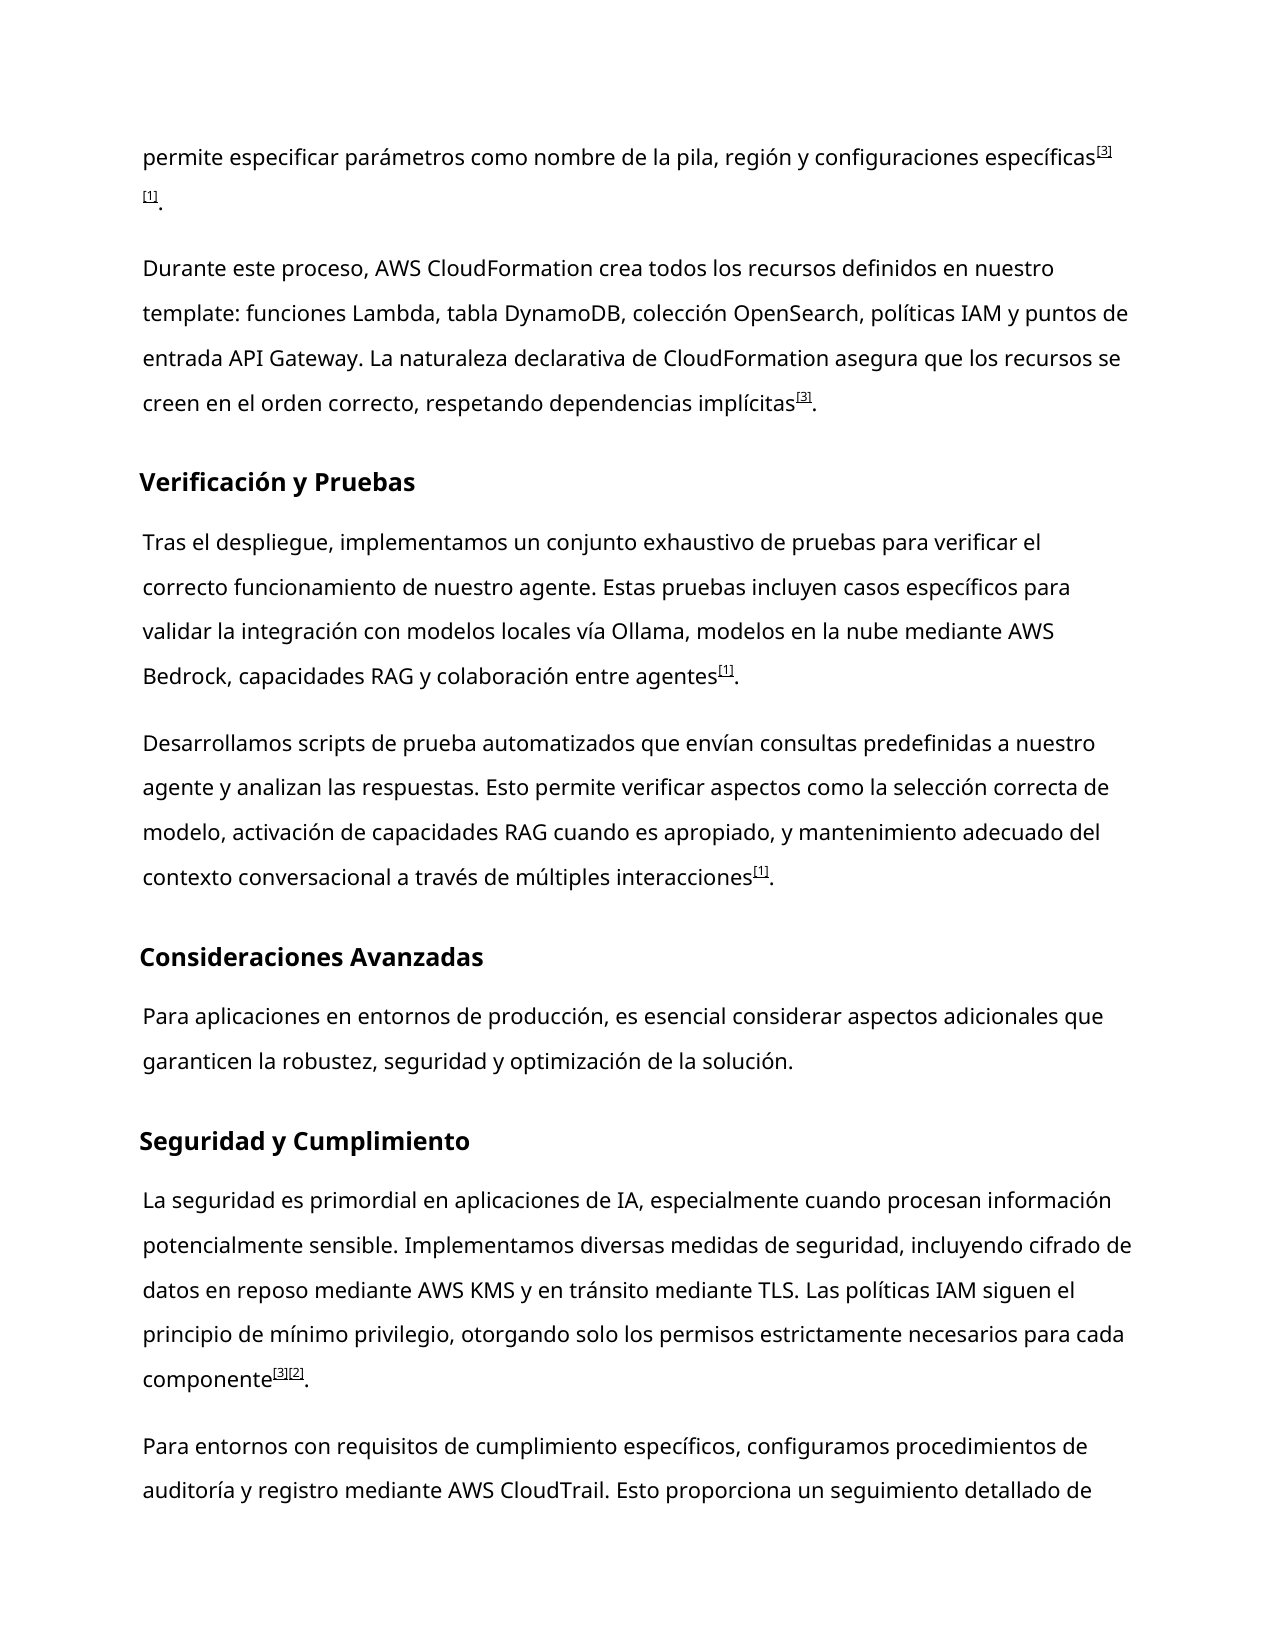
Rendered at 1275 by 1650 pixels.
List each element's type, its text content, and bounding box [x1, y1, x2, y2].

text Verificación y Pruebas [139, 465, 1133, 499]
text Para aplicaciones en entornos de producción, es esencial considerar aspectos adicionales que garanticen la robustez, seguridad y optimización de la solución. [142, 1001, 1133, 1076]
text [142, 1431, 1133, 1505]
text Desarrollamos scripts de prueba automatizados que envían consultas predefinidas a nuestro agente y analizan las respuestas. Esto permite verificar aspectos como la selección correcta de modelo, activación de capacidades RAG cuando es apropiado, y mantenimiento adecuado del contexto conversacional a través de múltiples interacciones[1]. [142, 728, 1133, 891]
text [142, 142, 1133, 217]
text Tras el despliegue, implementamos un conjunto exhaustivo de pruebas para verificar el correcto funcionamiento de nuestro agente. Estas pruebas incluyen casos específicos para validar la integración con modelos locales vía Ollama, modelos en la nube mediante AWS Bedrock, capacidades RAG y colaboración entre agentes[1]. [142, 527, 1133, 691]
text Seguridad y Cumplimiento [139, 1123, 1133, 1157]
text La seguridad es primordial en aplicaciones de IA, especialmente cuando procesan información potencialmente sensible. Implementamos diversas medidas de seguridad, incluyendo cifrado de datos en reposo mediante AWS KMS y en tránsito mediante TLS. Las políticas IAM siguen el principio de mínimo privilegio, otorgando solo los permisos estrictamente necesarios para cada componente[3][2]. [142, 1185, 1133, 1394]
text Durante este proceso, AWS CloudFormation crea todos los recursos definidos en nuestro template: funciones Lambda, tabla DynamoDB, colección OpenSearch, políticas IAM y puntos de entrada API Gateway. La naturaleza declarativa de CloudFormation asegura que los recursos se creen en el orden correcto, respetando dependencias implícitas[3]. [142, 253, 1133, 417]
text Consideraciones Avanzadas [139, 939, 1133, 973]
